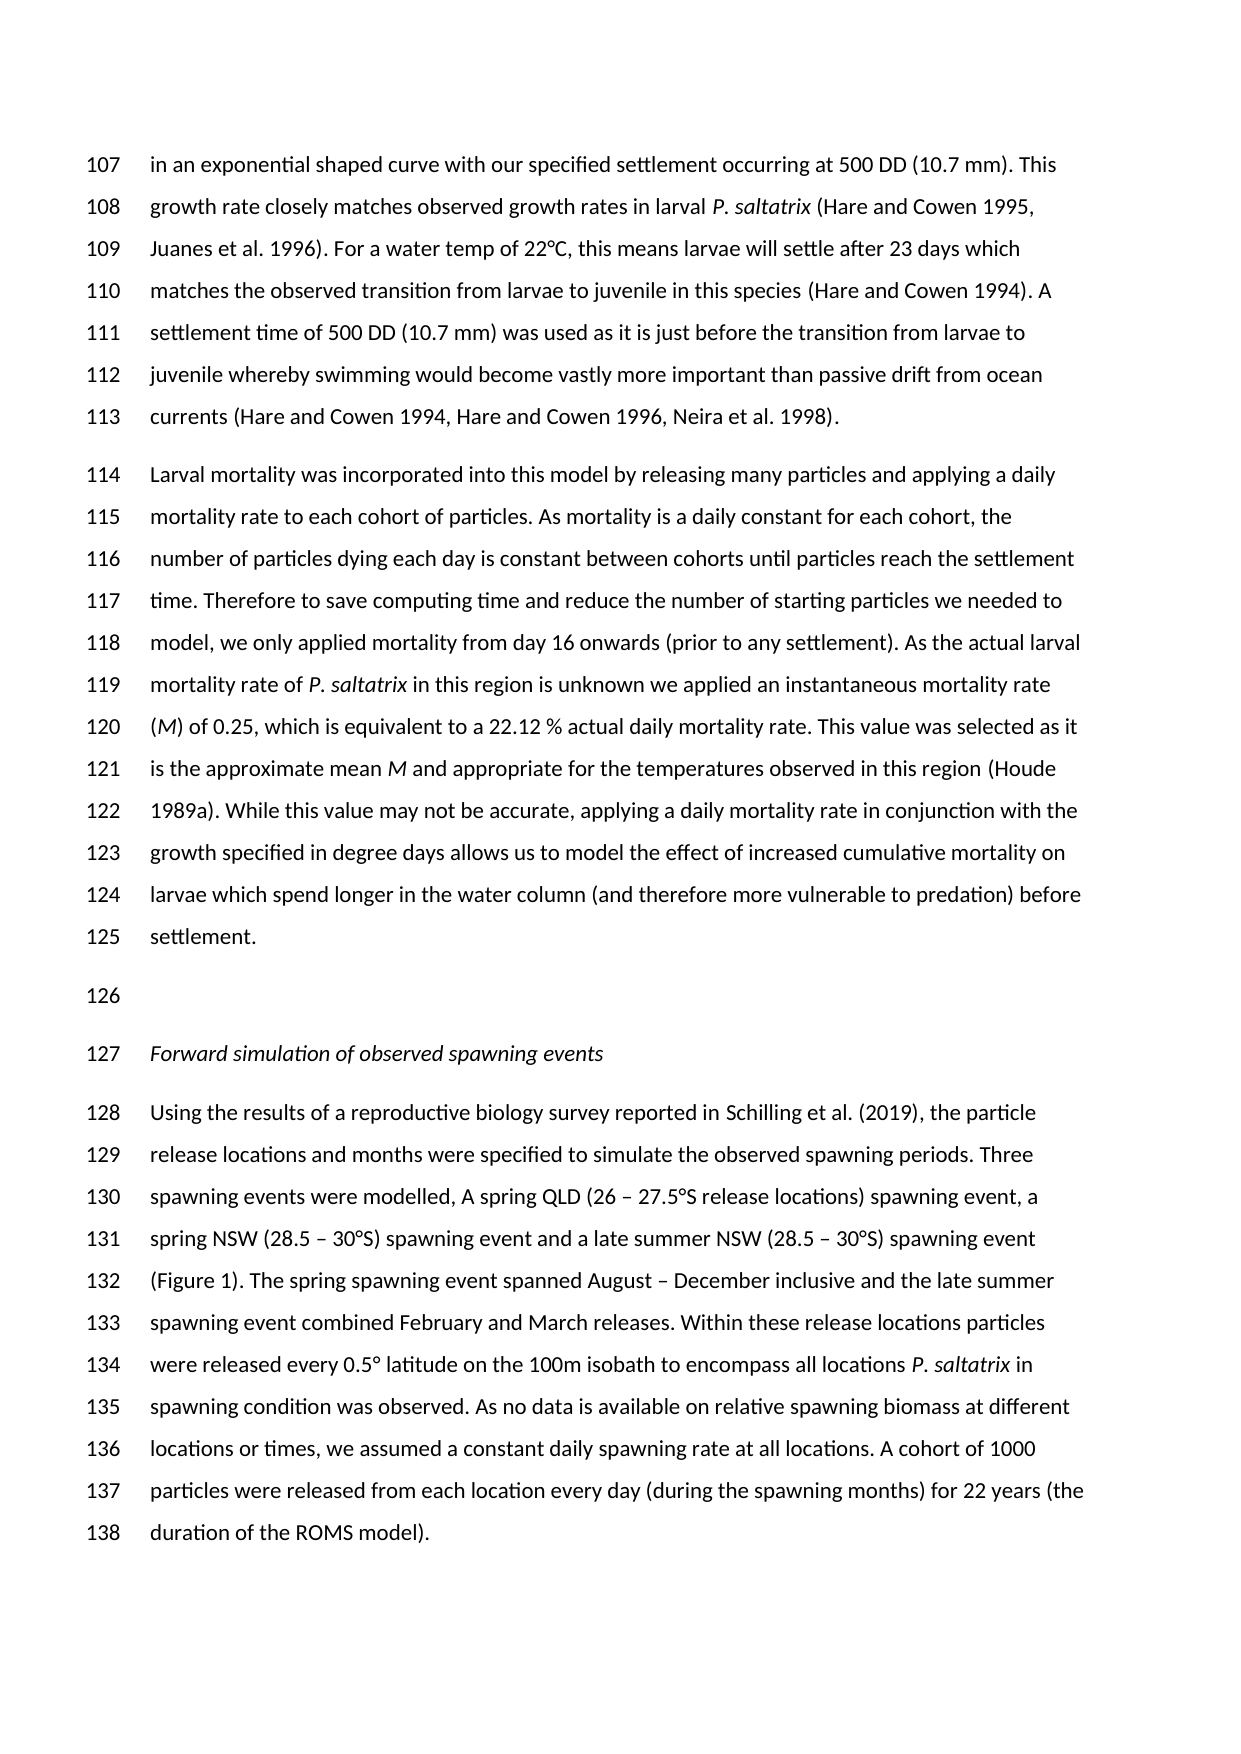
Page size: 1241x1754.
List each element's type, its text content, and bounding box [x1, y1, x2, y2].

text Forward simulation of observed spawning events [150, 1039, 1090, 1068]
text Larval mortality was incorporated into this model by releasing many particles and applying a daily mortality rate to each cohort of particles. As mortality is a daily constant for each cohort, the number of particles dying each day is constant between cohorts until particles reach the settlement time. Therefore to save computing time and reduce the number of starting particles we needed to model, we only applied mortality from day 16 onwards (prior to any settlement). As the actual larval mortality rate of P. saltatrix in this region is unknown we applied an instantaneous mortality rate (M) of 0.25, which is equivalent to a 22.12 % actual daily mortality rate. This value was selected as it is the approximate mean M and appropriate for the temperatures observed in this region (Houde 1989a). While this value may not be accurate, applying a daily mortality rate in conjunction with the growth specified in degree days allows us to model the effect of increased cumulative mortality on larvae which spend longer in the water column (and therefore more vulnerable to predation) before settlement. [150, 461, 1090, 950]
text Using the results of a reproductive biology survey reported in Schilling et al. (2019), the particle release locations and months were specified to simulate the observed spawning periods. Three spawning events were modelled, A spring QLD (26 – 27.5°S release locations) spawning event, a spring NSW (28.5 – 30°S) spawning event and a late summer NSW (28.5 – 30°S) spawning event (Figure 1). The spring spawning event spanned August – December inclusive and the late summer spawning event combined February and March releases. Within these release locations particles were released every 0.5° latitude on the 100m isobath to encompass all locations P. saltatrix in spawning condition was observed. As no data is available on relative spawning biomass at different locations or times, we assumed a constant daily spawning rate at all locations. A cohort of 1000 particles were released from each location every day (during the spawning months) for 22 years (the duration of the ROMS model). [150, 1098, 1090, 1546]
